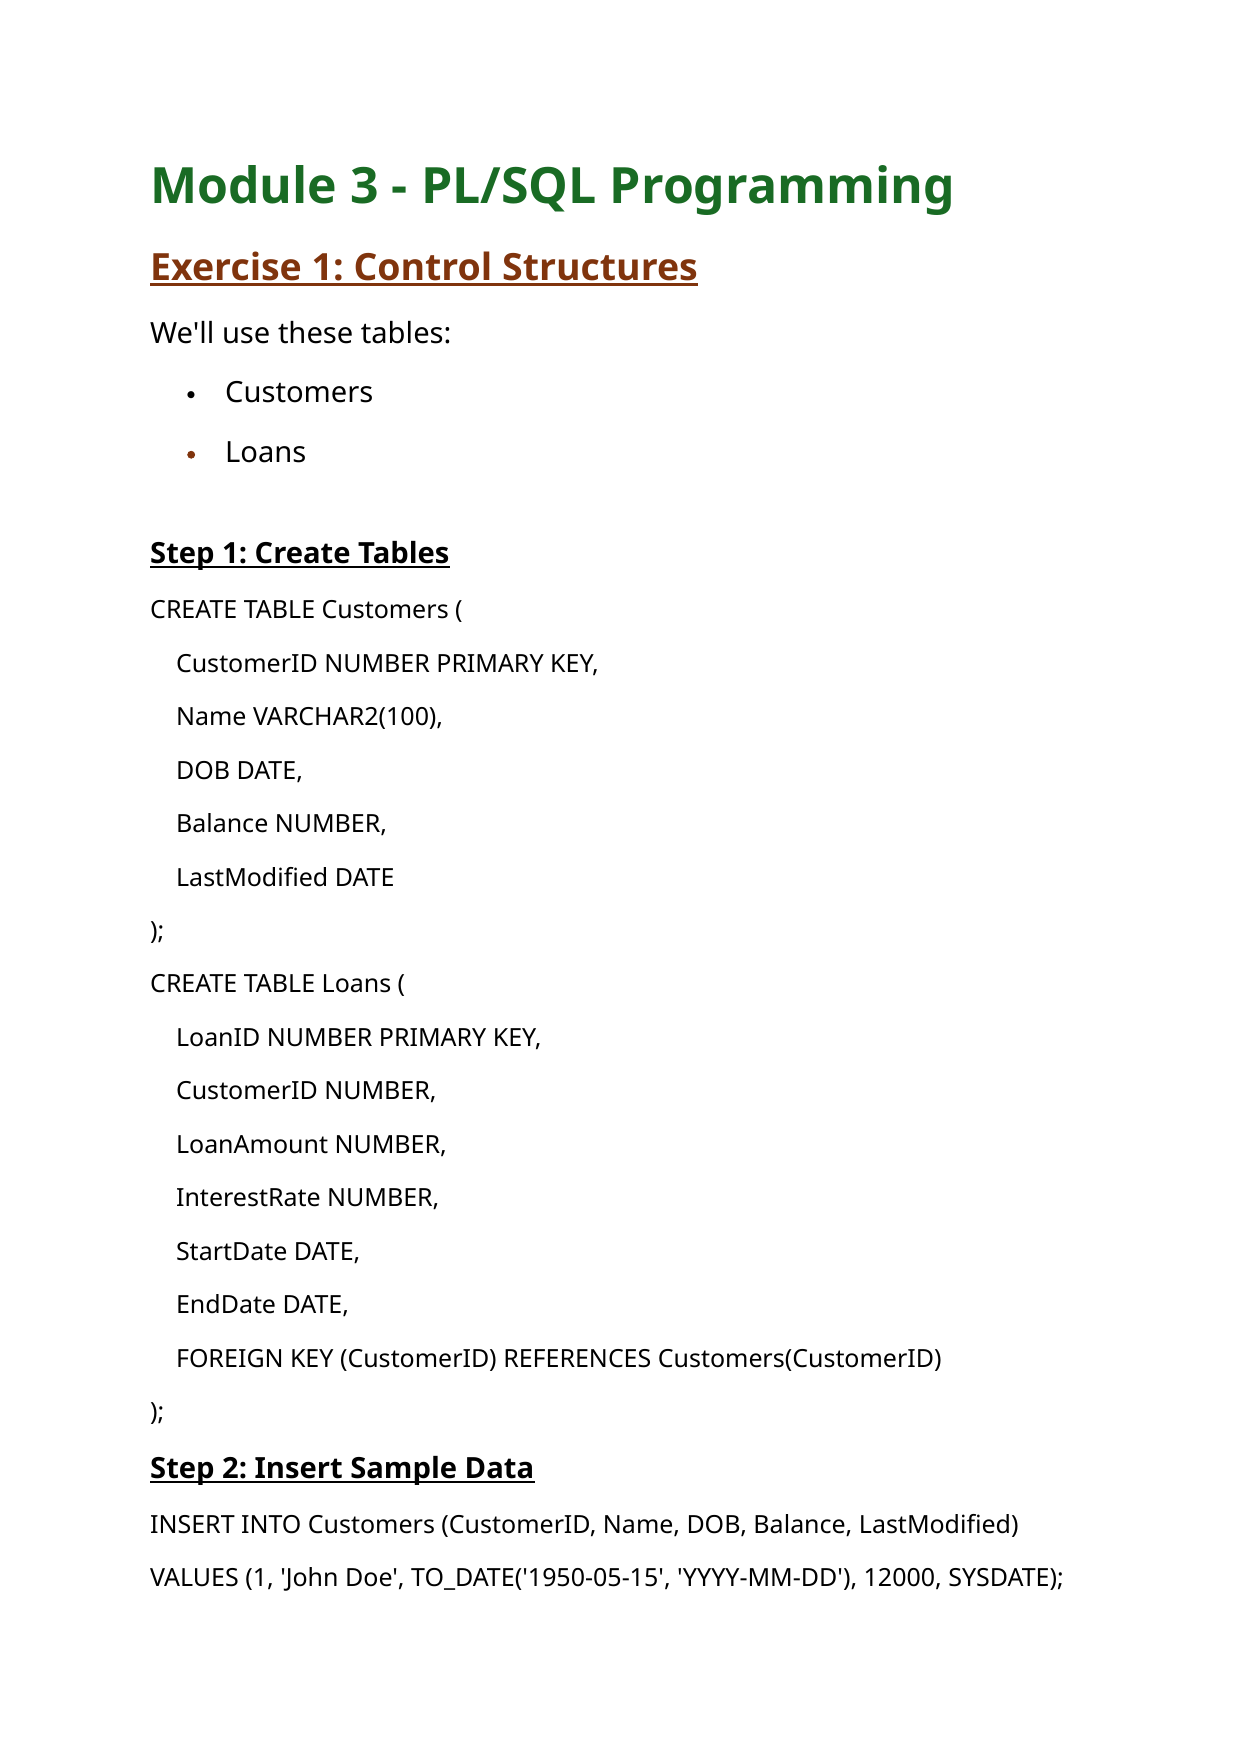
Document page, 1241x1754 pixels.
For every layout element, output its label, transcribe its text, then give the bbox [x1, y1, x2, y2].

text LoanAmount NUMBER, [150, 1126, 1090, 1161]
text VALUES (1, 'John Doe', TO_DATE('1950-05-15', 'YYYY-MM-DD'), 12000, SYSDATE); [150, 1560, 1090, 1594]
text StartDate DATE, [150, 1233, 1090, 1267]
text Balance NUMBER, [150, 806, 1090, 840]
text DOB DATE, [150, 752, 1090, 786]
text FOREIGN KEY (CustomerID) REFERENCES Customers(CustomerID) [150, 1340, 1090, 1374]
text Name VARCHAR2(100), [150, 699, 1090, 733]
text ); [150, 913, 1090, 947]
text LastModified DATE [150, 859, 1090, 893]
text InterestRate NUMBER, [150, 1180, 1090, 1214]
text Step 2: Insert Sample Data [150, 1447, 1090, 1487]
text ); [150, 1394, 1090, 1428]
text Step 1: Create Tables [150, 533, 1090, 572]
text CustomerID NUMBER, [150, 1073, 1090, 1107]
text LoanID NUMBER PRIMARY KEY, [150, 1019, 1090, 1054]
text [150, 1507, 1090, 1541]
list Customers [187, 371, 1090, 411]
text Exercise 1: Control Structures [150, 240, 1090, 291]
text CREATE TABLE Loans ( [150, 966, 1090, 1000]
text We'll use these tables: [150, 312, 1090, 352]
text CREATE TABLE Customers ( [150, 592, 1090, 626]
text CustomerID NUMBER PRIMARY KEY, [150, 646, 1090, 679]
text EndDate DATE, [150, 1287, 1090, 1321]
text Module 3 - PL/SQL Programming [150, 150, 1090, 218]
list Loans [187, 431, 1090, 471]
